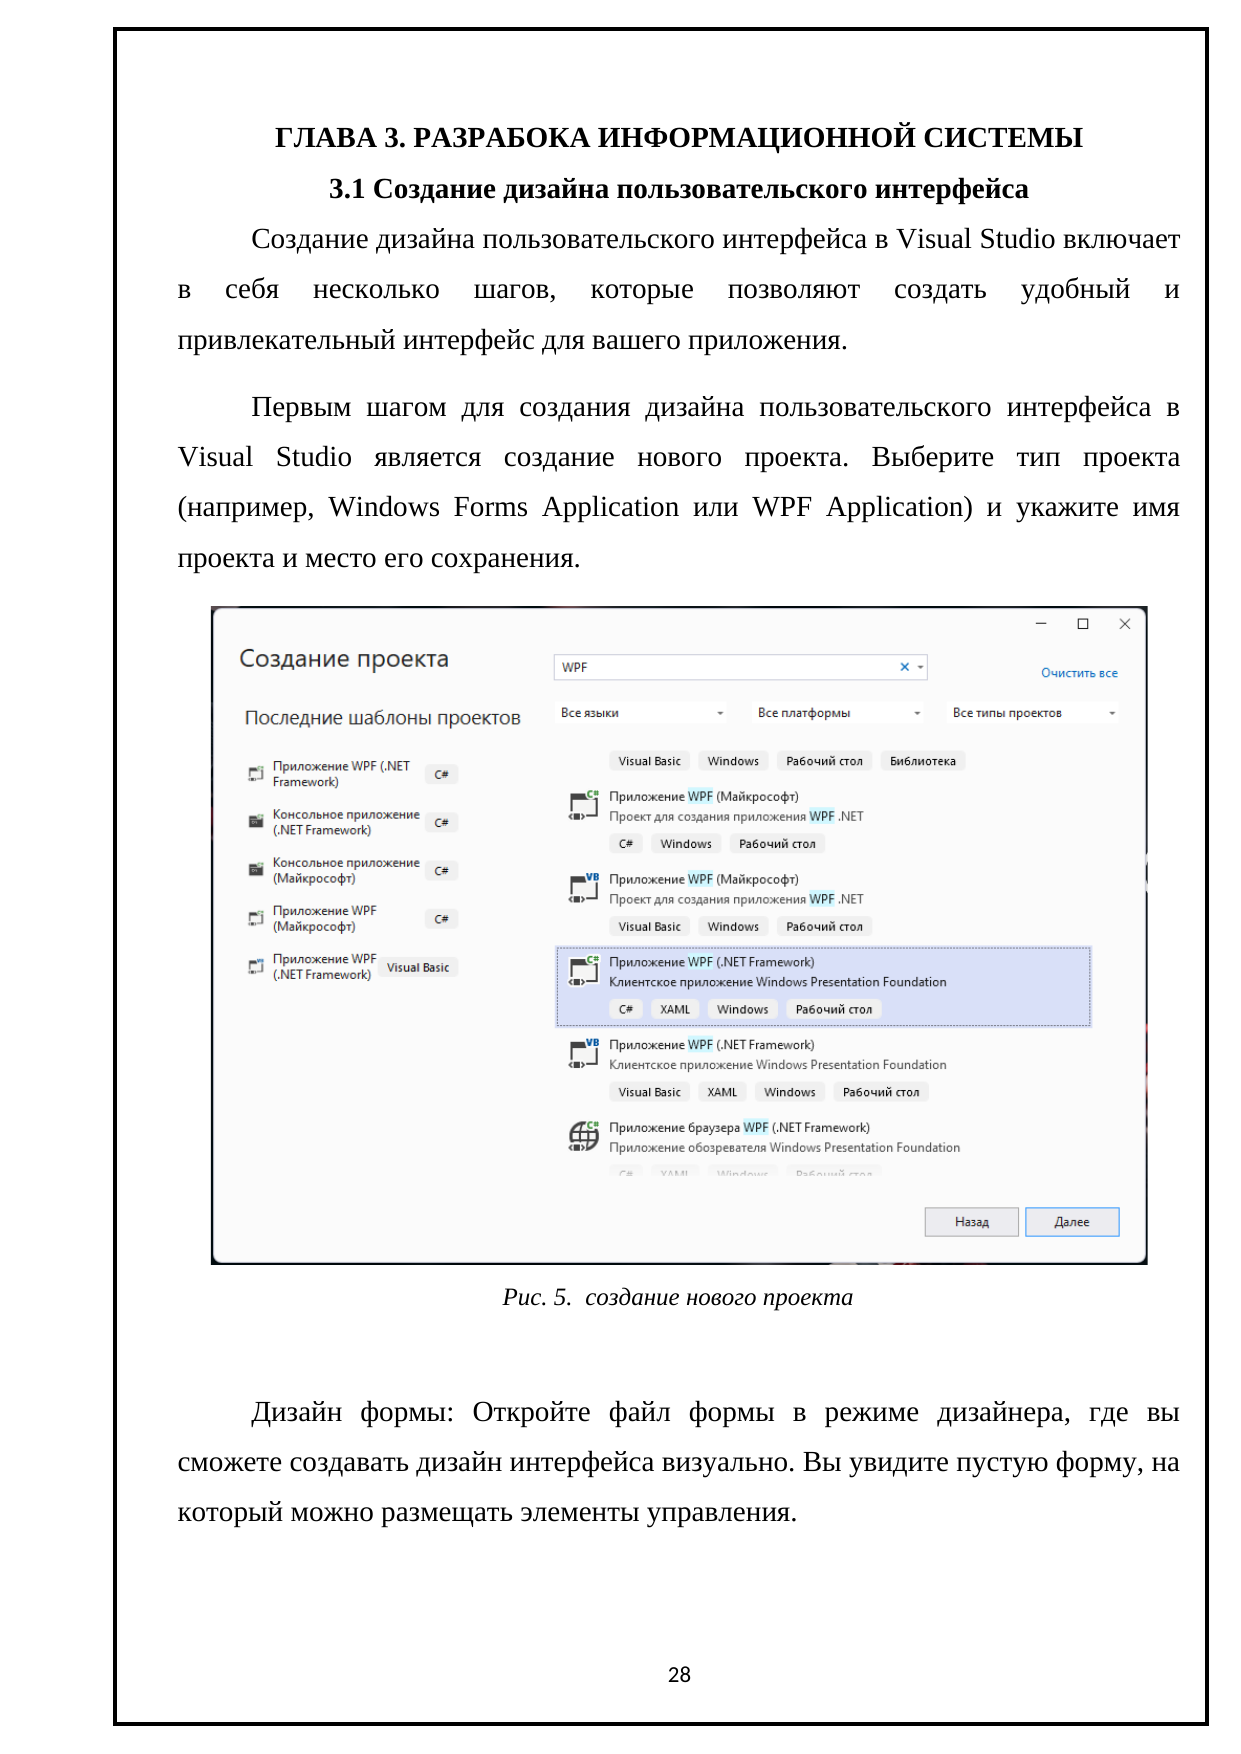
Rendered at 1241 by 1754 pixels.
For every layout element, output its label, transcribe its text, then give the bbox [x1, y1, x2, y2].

picture [210, 606, 1148, 1265]
text ГЛАВА 3. РАЗРАБОКА ИНФОРМАЦИОННОЙ СИСТЕМЫ [177, 121, 1181, 154]
text Создание дизайна пользовательского интерфейса в Visual Studio включает в себя несколько шагов, которые позволяют создать удобный и привлекательный интерфейс для вашего приложения. [177, 221, 1181, 355]
text Первым шагом для создания дизайна пользовательского интерфейса в Visual Studio является создание нового проекта. Выберите тип проекта (например, Windows Forms Application или WPF Application) и укажите имя проекта и место его сохранения. [177, 389, 1181, 573]
text 3.1 Создание дизайна пользовательского интерфейса [177, 171, 1181, 204]
text Рис. 5. создание нового проекта [177, 1282, 1181, 1310]
text Дизайн формы: Откройте файл формы в режиме дизайнера, где вы сможете создавать дизайн интерфейса визуально. Вы увидите пустую форму, на который можно размещать элементы управления. [177, 1394, 1181, 1528]
